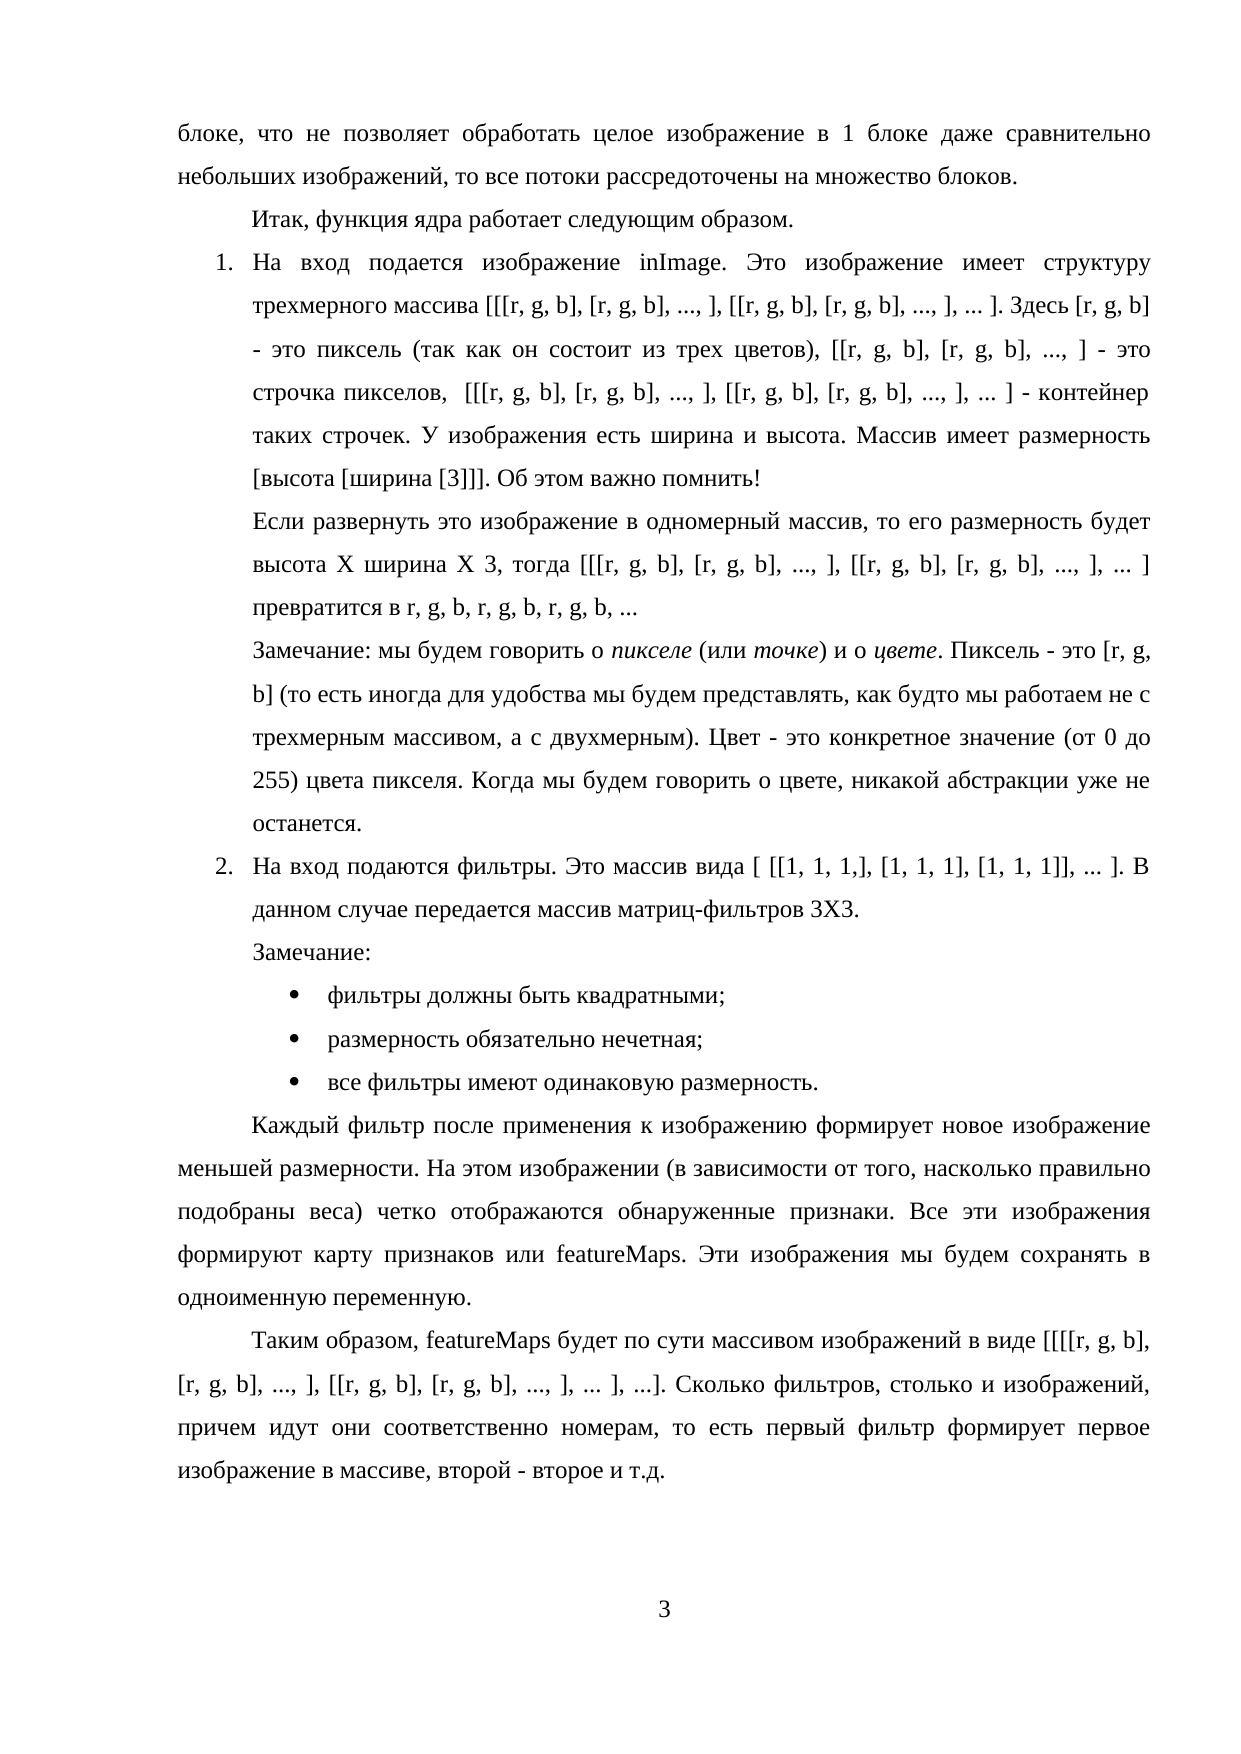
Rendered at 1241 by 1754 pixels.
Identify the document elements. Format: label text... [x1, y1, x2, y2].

list На вход подается изображение inImage. Это изображение имеет структуру трехмерного массива [[[r, g, b], [r, g, b], ..., ], [[r, g, b], [r, g, b], ..., ], ... ]. Здесь [r, g, b] - это пиксель (так как он состоит из трех цветов), [[r, g, b], [r, g, b], ..., ] - это строчка пикселов, [[[r, g, b], [r, g, b], ..., ], [[r, g, b], [r, g, b], ..., ], ... ] - контейнер таких строчек. У изображения есть ширина и высота. Массив имеет размерность [высота [ширина [3]]]. Об этом важно помнить! [215, 247, 1152, 492]
list Замечание: мы будем говорить о пикселе (или точке) и о цвете. Пиксель - это [r, g, b] (то есть иногда для удобства мы будем представлять, как будто мы работаем не с трехмерным массивом, а с двухмерным). Цвет - это конкретное значение (от 0 до 255) цвета пикселя. Когда мы будем говорить о цвете, никакой абстракции уже не останется. [252, 636, 1152, 837]
list все фильтры имеют одинаковую размерность. [290, 1067, 1152, 1096]
list На вход подаются фильтры. Это массив вида [ [[1, 1, 1,], [1, 1, 1], [1, 1, 1]], ... ]. В данном случае передается массив матриц-фильтров 3Х3. [215, 851, 1152, 923]
list Если развернуть это изображение в одномерный массив, то его размерность будет высота Х ширина Х 3, тогда [[[r, g, b], [r, g, b], ..., ], [[r, g, b], [r, g, b], ..., ], ... ] превратится в r, g, b, r, g, b, r, g, b, ... [252, 506, 1152, 621]
list фильтры должны быть квадратными; [290, 981, 1152, 1009]
list Замечание: [252, 937, 1152, 966]
list размерность обязательно нечетная; [290, 1024, 1152, 1052]
text Таким образом, featureMaps будет по сути массивом изображений в виде [[[[r, g, b], [r, g, b], ..., ], [[r, g, b], [r, g, b], ..., ], ... ], ...]. Сколько фильтров, столько и изображений, причем идут они соответственно номерам, то есть первый фильтр формирует первое изображение в массиве, второй - второе и т.д. [177, 1326, 1152, 1484]
text Каждый фильтр после применения к изображению формирует новое изображение меньшей размерности. На этом изображении (в зависимости от того, насколько правильно подобраны веса) четко отображаются обнаруженные признаки. Все эти изображения формируют карту признаков или featureMaps. Эти изображения мы будем сохранять в одноименную переменную. [177, 1110, 1152, 1311]
text Итак, функция ядра работает следующим образом. [177, 204, 1152, 233]
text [177, 118, 1152, 190]
